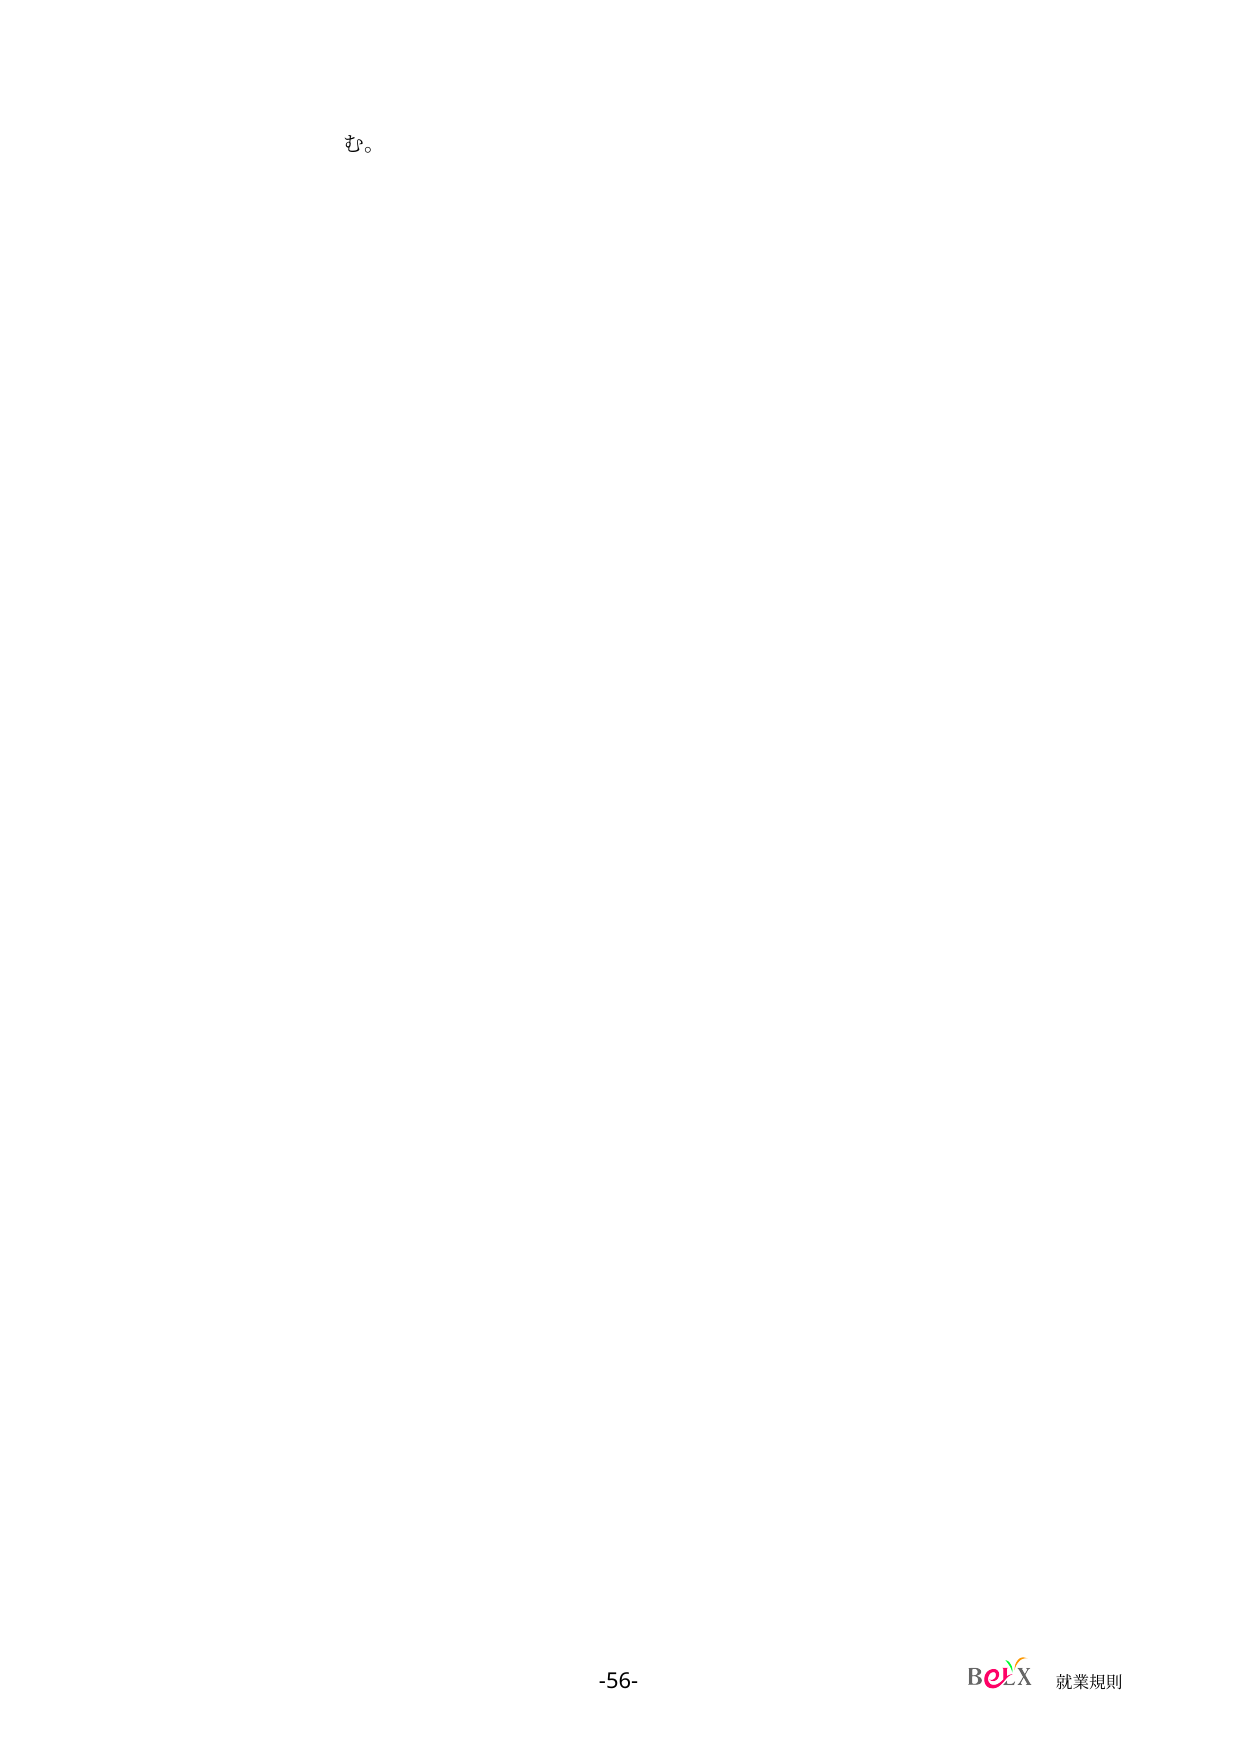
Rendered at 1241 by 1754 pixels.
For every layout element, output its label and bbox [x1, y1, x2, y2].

text [343, 127, 1122, 158]
picture [966, 1656, 1034, 1689]
